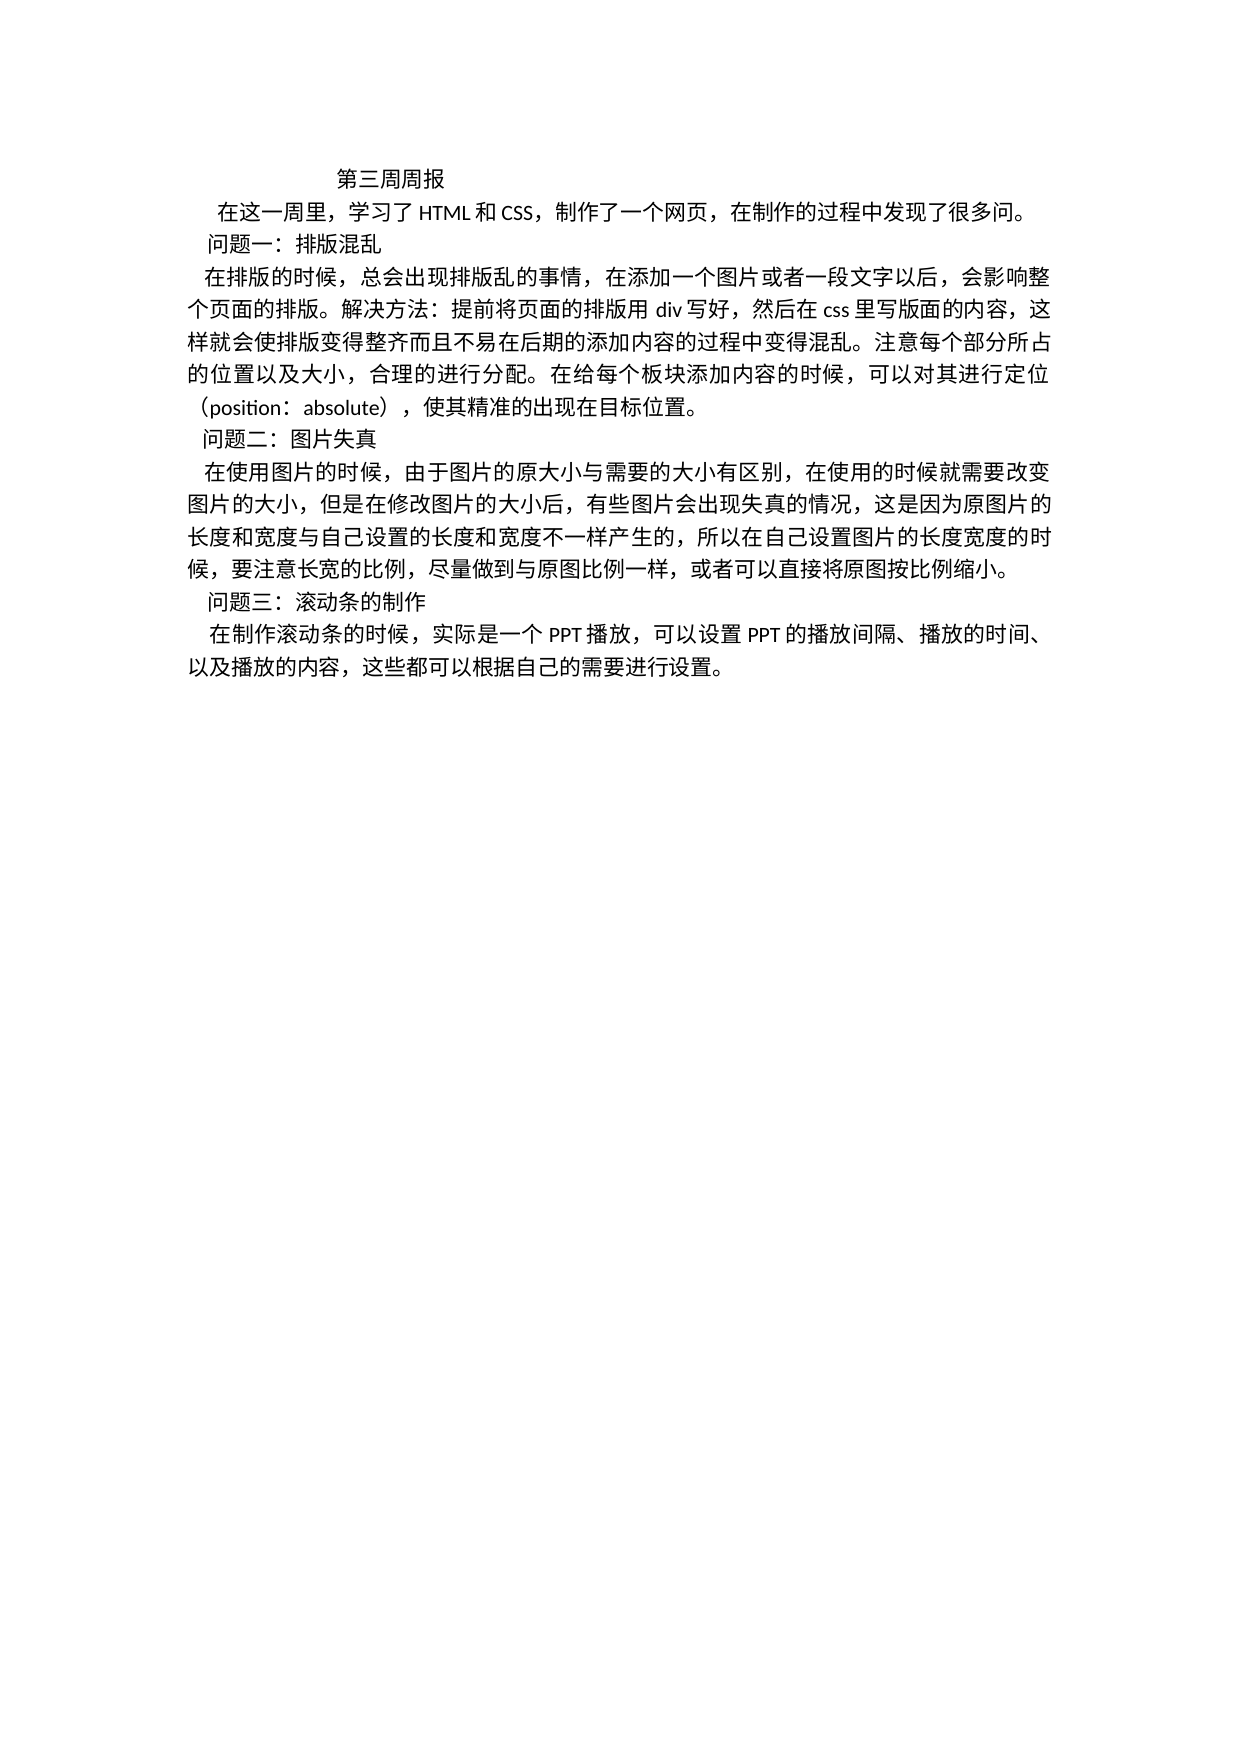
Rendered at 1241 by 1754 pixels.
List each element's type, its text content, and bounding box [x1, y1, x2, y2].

text 问题二：图片失真 [187, 422, 1053, 454]
text 问题一：排版混乱 [187, 227, 1053, 259]
text 在制作滚动条的时候，实际是一个PPT播放，可以设置PPT的播放间隔、播放的时间、以及播放的内容，这些都可以根据自己的需要进行设置。 [187, 617, 1053, 682]
text 问题三：滚动条的制作 [187, 584, 1053, 617]
text 在这一周里，学习了HTML和CSS，制作了一个网页，在制作的过程中发现了很多问。 [187, 194, 1053, 227]
text 第三周周报 [187, 162, 1053, 194]
text 在使用图片的时候，由于图片的原大小与需要的大小有区别，在使用的时候就需要改变图片的大小，但是在修改图片的大小后，有些图片会出现失真的情况，这是因为原图片的长度和宽度与自己设置的长度和宽度不一样产生的，所以在自己设置图片的长度宽度的时候，要注意长宽的比例，尽量做到与原图比例一样，或者可以直接将原图按比例缩小。 [187, 454, 1053, 584]
text 在排版的时候，总会出现排版乱的事情，在添加一个图片或者一段文字以后，会影响整个页面的排版。解决方法：提前将页面的排版用div写好，然后在css里写版面的内容，这样就会使排版变得整齐而且不易在后期的添加内容的过程中变得混乱。注意每个部分所占的位置以及大小，合理的进行分配。在给每个板块添加内容的时候，可以对其进行定位（position：absolute），使其精准的出现在目标位置。 [187, 259, 1053, 422]
